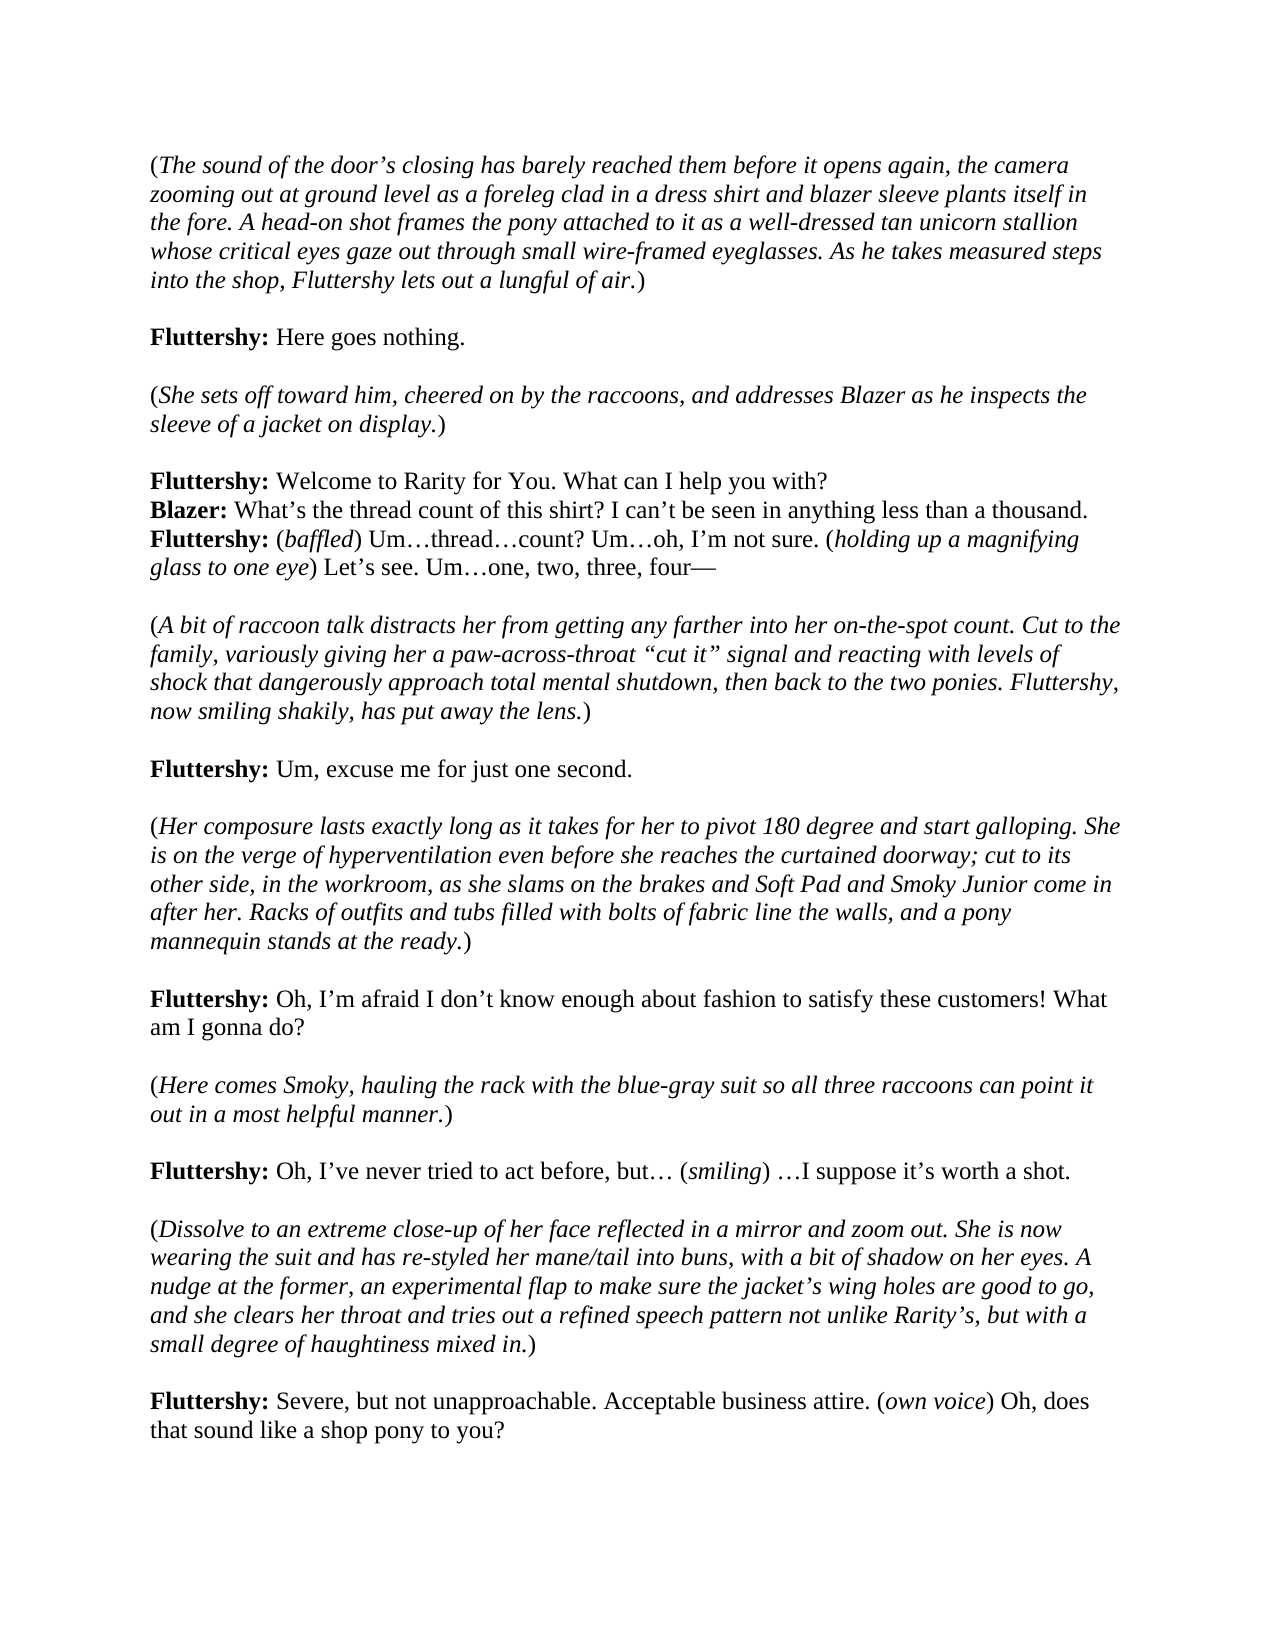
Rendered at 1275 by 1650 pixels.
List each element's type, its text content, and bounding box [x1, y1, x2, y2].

text (Her composure lasts exactly long as it takes for her to pivot 180 degree and start galloping. She is on the verge of hyperventilation even before she reaches the curtained doorway; cut to its other side, in the workroom, as she slams on the brakes and Soft Pad and Smoky Junior come in after her. Racks of outfits and tubs filled with bolts of fabric line the walls, and a pony mannequin stands at the ready.) [150, 811, 1125, 955]
text (A bit of raccoon talk distracts her from getting any farther into her on-the-spot count. Cut to the family, variously giving her a paw-across-throat “cut it” signal and reacting with levels of shock that dangerously approach total mental shutdown, then back to the two ponies. Fluttershy, now smiling shakily, has put away the lens.) [150, 610, 1125, 725]
text Blazer: What’s the thread count of this shirt? I can’t be seen in anything less than a thousand. [150, 495, 1125, 524]
text Fluttershy: Um, excuse me for just one second. [150, 754, 1125, 782]
text (The sound of the door’s closing has barely reached them before it opens again, the camera zooming out at ground level as a foreleg clad in a dress shirt and blazer sleeve plants itself in the fore. A head-on shot frames the pony attached to it as a well-dressed tan unicorn stallion whose critical eyes gaze out through small wire-framed eyeglasses. As he takes measured steps into the shop, Fluttershy lets out a lungful of air.) [150, 150, 1125, 294]
text (She sets off toward him, cheered on by the raccoons, and addresses Blazer as he inspects the sleeve of a jacket on display.) [150, 380, 1125, 437]
text Fluttershy: Oh, I’m afraid I don’t know enough about fashion to satisfy these customers! What am I gonna do? [150, 984, 1125, 1041]
text Fluttershy: (baffled) Um…thread…count? Um…oh, I’m not sure. (holding up a magnifying glass to one eye) Let’s see. Um…one, two, three, four— [150, 524, 1125, 581]
text (Here comes Smoky, hauling the rack with the blue-gray suit so all three raccoons can point it out in a most helpful manner.) [150, 1070, 1125, 1127]
text Fluttershy: Welcome to Rarity for You. What can I help you with? [150, 466, 1125, 495]
text Fluttershy: Oh, I’ve never tried to act before, but… (smiling) …I suppose it’s worth a shot. [150, 1156, 1125, 1185]
text (Dissolve to an extreme close-up of her face reflected in a mirror and zoom out. She is now wearing the suit and has re-styled her mane/tail into buns, with a bit of shadow on her eyes. A nudge at the former, an experimental flap to make sure the jacket’s wing holes are good to go, and she clears her throat and tries out a refined speech pattern not unlike Rarity’s, but with a small degree of haughtiness mixed in.) [150, 1214, 1125, 1357]
text Fluttershy: Severe, but not unapproachable. Acceptable business attire. (own voice) Oh, does that sound like a shop pony to you? [150, 1386, 1125, 1444]
text Fluttershy: Here goes nothing. [150, 322, 1125, 351]
